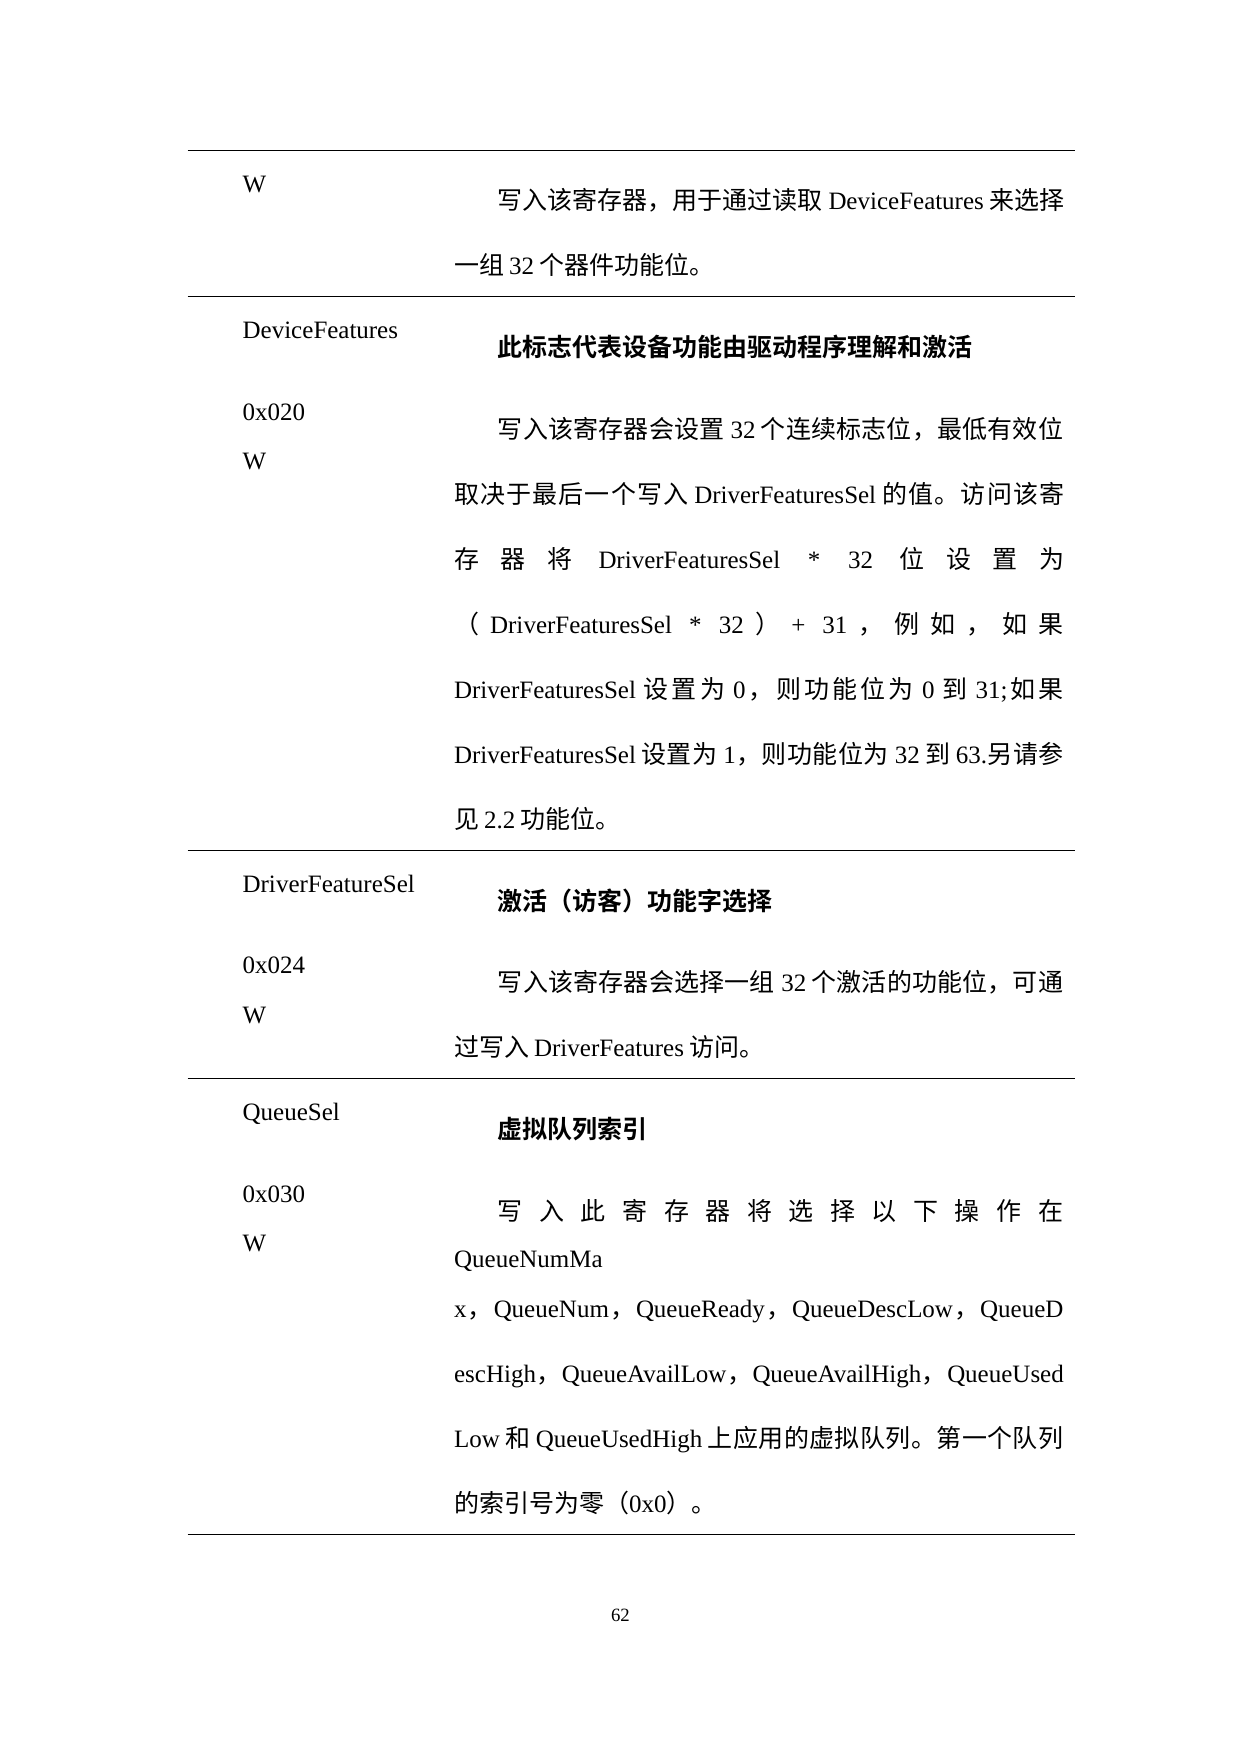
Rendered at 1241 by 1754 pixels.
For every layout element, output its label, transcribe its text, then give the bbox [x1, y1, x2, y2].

table_cell 此标志代表设备功能由驱动程序理解和激活 [443, 297, 1075, 378]
table_cell W [188, 981, 443, 1078]
table_cell DeviceFeatures [188, 297, 443, 378]
table_cell 写入该寄存器会选择一组32个激活的功能位，可通过写入DriverFeatures访问。 [443, 932, 1075, 1078]
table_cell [443, 151, 1075, 296]
table_cell QueueSel [188, 1079, 443, 1161]
table_cell DriverFeatureSel [188, 851, 443, 932]
table_cell W [188, 427, 443, 850]
table_cell 0x020 [188, 379, 443, 427]
table_cell 0x024 [188, 932, 443, 981]
table_cell 写入此寄存器将选择以下操作在QueueNumMax，QueueNum，QueueReady，QueueDescLow，QueueDescHigh，QueueAvailLow，QueueAvailHigh，QueueUsedLow和QueueUsedHigh上应用的虚拟队列。第一个队列的索引号为零（0x0）。 [443, 1161, 1075, 1534]
table_cell 虚拟队列索引 [443, 1079, 1075, 1161]
table_cell 激活（访客）功能字选择 [443, 851, 1075, 932]
table_cell 写入该寄存器会设置32个连续标志位，最低有效位取决于最后一个写入DriverFeaturesSel的值。访问该寄存器将DriverFeaturesSel * 32位设置为（DriverFeaturesSel * 32）+ 31，例如，如果DriverFeaturesSel设置为0，则功能位为0到31;如果DriverFeaturesSel设置为1，则功能位为32到63.另请参见2.2功能位。 [443, 379, 1075, 850]
table_cell 0x030 [188, 1161, 443, 1209]
table_cell W [188, 151, 443, 296]
table_cell W [188, 1209, 443, 1534]
